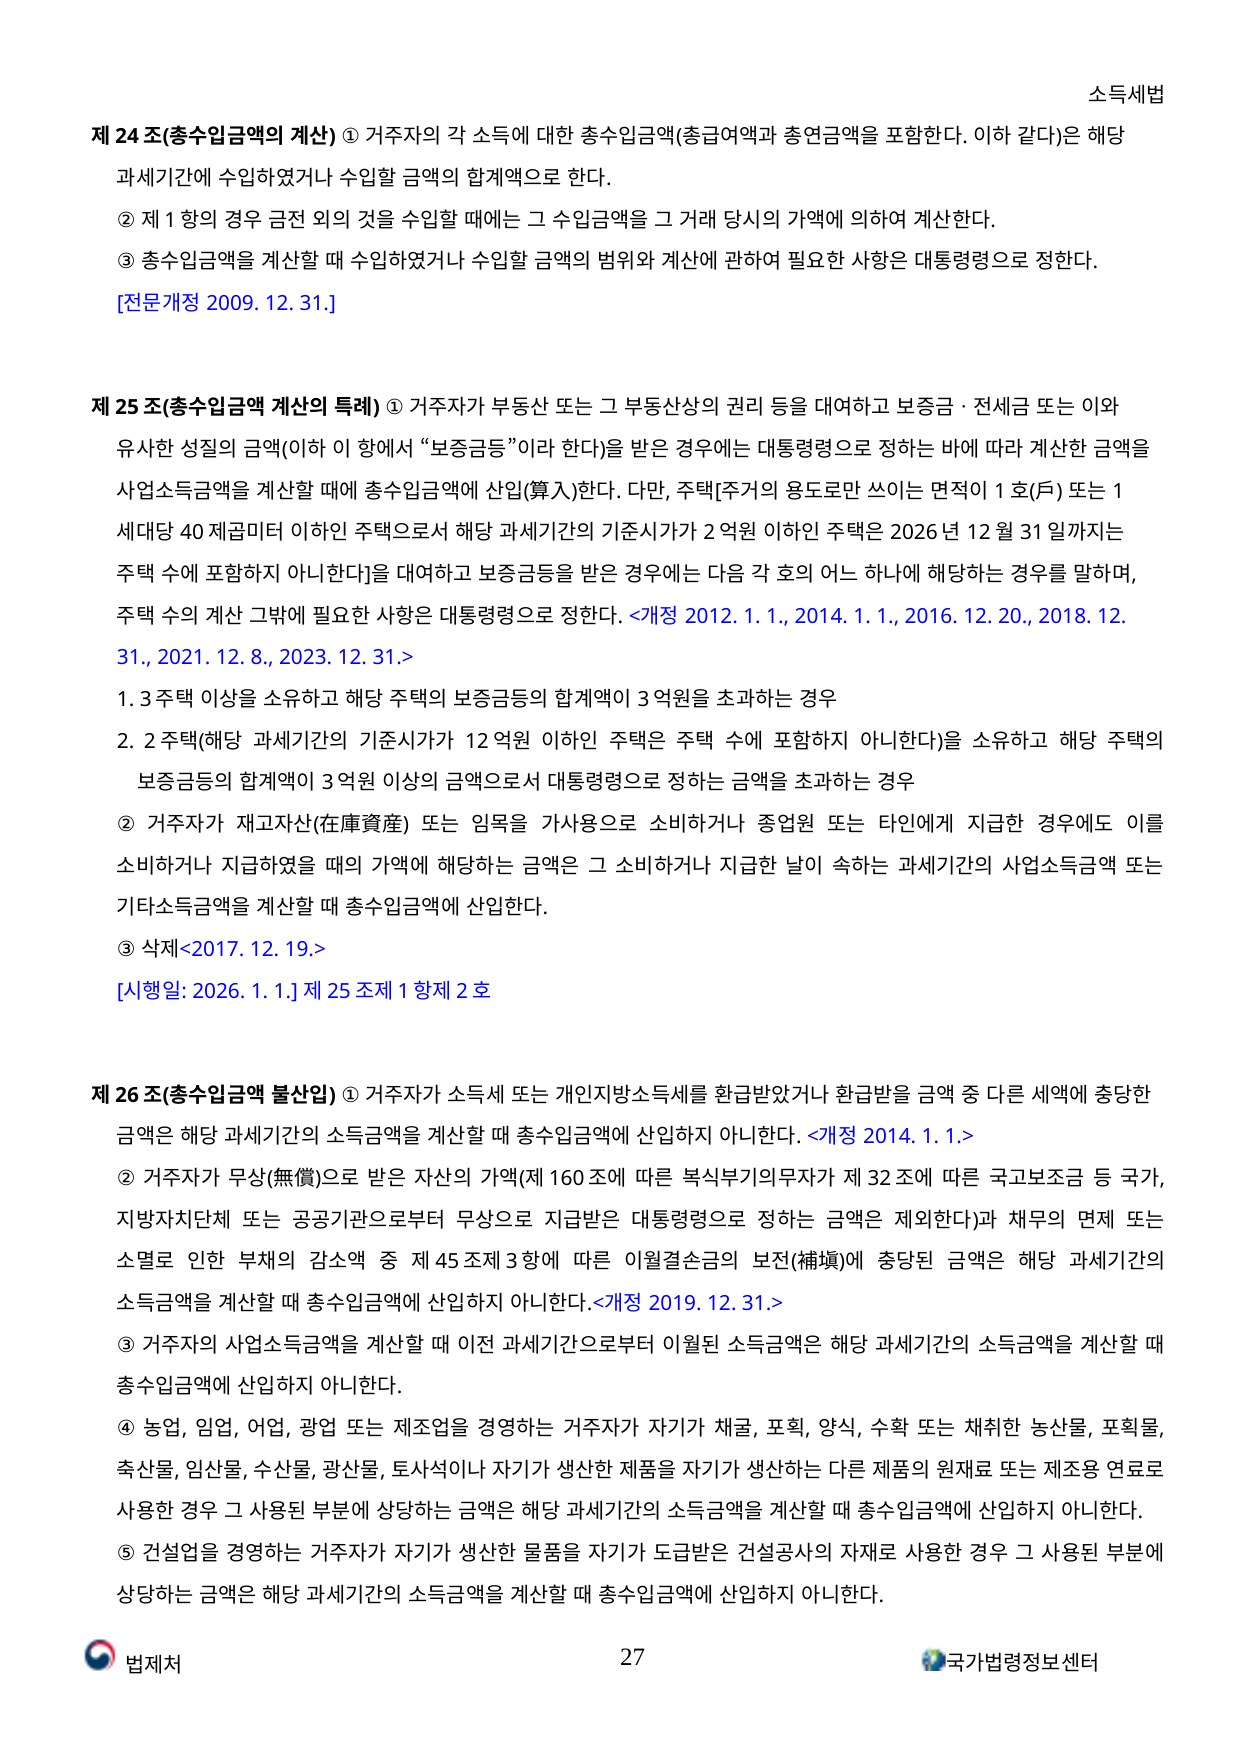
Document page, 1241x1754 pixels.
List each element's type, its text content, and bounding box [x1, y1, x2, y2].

text ② 거주자가 무상(無償)으로 받은 자산의 가액(제160조에 따른 복식부기의무자가 제32조에 따른 국고보조금 등 국가, 지방자치단체 또는 공공기관으로부터 무상으로 지급받은 대통령령으로 정하는 금액은 제외한다)과 채무의 면제 또는 소멸로 인한 부채의 감소액 중 제45조제3항에 따른 이월결손금의 보전(補塡)에 충당된 금액은 해당 과세기간의 소득금액을 계산할 때 총수입금액에 산입하지 아니한다.<개정 2019. 12. 31.> [117, 1150, 1165, 1317]
picture [892, 1637, 946, 1671]
text ② 거주자가 재고자산(在庫資産) 또는 임목을 가사용으로 소비하거나 종업원 또는 타인에게 지급한 경우에도 이를 소비하거나 지급하였을 때의 가액에 해당하는 금액은 그 소비하거나 지급한 날이 속하는 과세기간의 사업소득금액 또는 기타소득금액을 계산할 때 총수입금액에 산입한다. [117, 796, 1165, 921]
text [시행일: 2026. 1. 1.] 제25조제1항제2호 [117, 962, 1165, 1004]
text [전문개정 2009. 12. 31.] [117, 275, 1165, 317]
text ③ 거주자의 사업소득금액을 계산할 때 이전 과세기간으로부터 이월된 소득금액은 해당 과세기간의 소득금액을 계산할 때 총수입금액에 산입하지 아니한다. [117, 1317, 1165, 1400]
picture [75, 1637, 126, 1673]
text 제24조(총수입금액의 계산) ① 거주자의 각 소득에 대한 총수입금액(총급여액과 총연금액을 포함한다. 이하 같다)은 해당 과세기간에 수입하였거나 수입할 금액의 합계액으로 한다. [92, 108, 1165, 192]
text 1. 3주택 이상을 소유하고 해당 주택의 보증금등의 합계액이 3억원을 초과하는 경우 [117, 671, 1165, 712]
text ④ 농업, 임업, 어업, 광업 또는 제조업을 경영하는 거주자가 자기가 채굴, 포획, 양식, 수확 또는 채취한 농산물, 포획물, 축산물, 임산물, 수산물, 광산물, 토사석이나 자기가 생산한 제품을 자기가 생산하는 다른 제품의 원재료 또는 제조용 연료로 사용한 경우 그 사용된 부분에 상당하는 금액은 해당 과세기간의 소득금액을 계산할 때 총수입금액에 산입하지 아니한다. [117, 1400, 1165, 1525]
text ⑤ 건설업을 경영하는 거주자가 자기가 생산한 물품을 자기가 도급받은 건설공사의 자재로 사용한 경우 그 사용된 부분에 상당하는 금액은 해당 과세기간의 소득금액을 계산할 때 총수입금액에 산입하지 아니한다. [117, 1525, 1165, 1608]
text ③ 총수입금액을 계산할 때 수입하였거나 수입할 금액의 범위와 계산에 관하여 필요한 사항은 대통령령으로 정한다. [117, 233, 1165, 275]
text 제25조(총수입금액 계산의 특례) ① 거주자가 부동산 또는 그 부동산상의 권리 등을 대여하고 보증금ㆍ전세금 또는 이와 유사한 성질의 금액(이하 이 항에서 “보증금등”이라 한다)을 받은 경우에는 대통령령으로 정하는 바에 따라 계산한 금액을 사업소득금액을 계산할 때에 총수입금액에 산입(算入)한다. 다만, 주택[주거의 용도로만 쓰이는 면적이 1호(戶) 또는 1세대당 40제곱미터 이하인 주택으로서 해당 과세기간의 기준시가가 2억원 이하인 주택은 2026년 12월 31일까지는 주택 수에 포함하지 아니한다]을 대여하고 보증금등을 받은 경우에는 다음 각 호의 어느 하나에 해당하는 경우를 말하며, 주택 수의 계산 그밖에 필요한 사항은 대통령령으로 정한다. <개정 2012. 1. 1., 2014. 1. 1., 2016. 12. 20., 2018. 12. 31., 2021. 12. 8., 2023. 12. 31.> [92, 379, 1165, 671]
text ② 제1항의 경우 금전 외의 것을 수입할 때에는 그 수입금액을 그 거래 당시의 가액에 의하여 계산한다. [117, 192, 1165, 233]
text 2. 2주택(해당 과세기간의 기준시가가 12억원 이하인 주택은 주택 수에 포함하지 아니한다)을 소유하고 해당 주택의 보증금등의 합계액이 3억원 이상의 금액으로서 대통령령으로 정하는 금액을 초과하는 경우 [117, 712, 1165, 796]
text ③ 삭제<2017. 12. 19.> [117, 921, 1165, 962]
text 제26조(총수입금액 불산입) ① 거주자가 소득세 또는 개인지방소득세를 환급받았거나 환급받을 금액 중 다른 세액에 충당한 금액은 해당 과세기간의 소득금액을 계산할 때 총수입금액에 산입하지 아니한다. <개정 2014. 1. 1.> [92, 1067, 1165, 1150]
